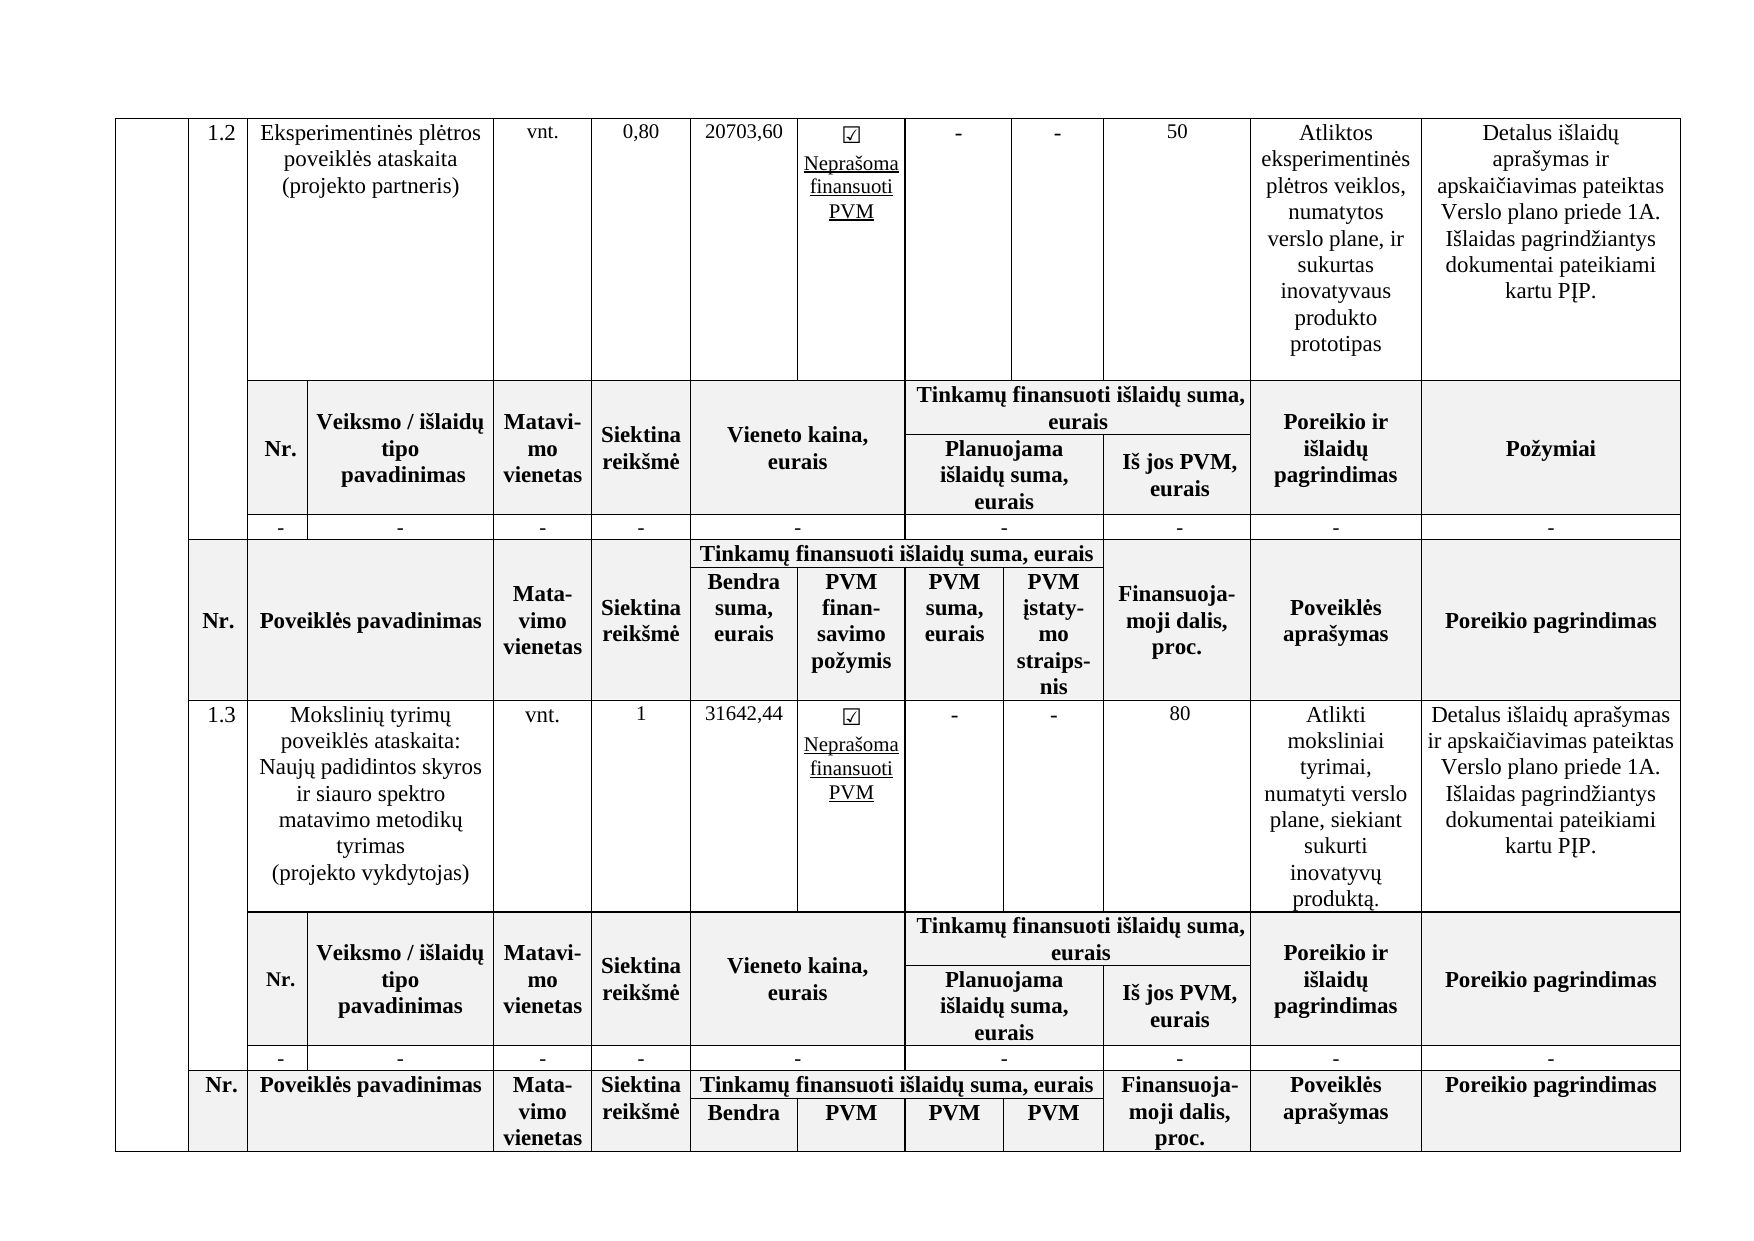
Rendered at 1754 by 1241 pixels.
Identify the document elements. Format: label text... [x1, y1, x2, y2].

table_cell Atliktos eksperimentinės plėtros veiklos, numatytos verslo plane, ir sukurtas inovatyvaus produkto prototipas [1251, 119, 1421, 380]
table_cell Iš jos PVM, eurais [1104, 435, 1250, 514]
table_cell Matavi-mo vienetas [494, 913, 591, 1045]
table_cell - [592, 515, 690, 539]
table_cell Mata-vimo vienetas [494, 540, 591, 699]
table_cell - [494, 1046, 591, 1070]
table_cell - [1422, 515, 1680, 539]
table_cell - [1422, 1046, 1680, 1070]
table_cell Detalus išlaidų aprašymas ir apskaičiavimas pateiktas Verslo plano priede 1A. Išlaidas pagrindžiantys dokumentai pateikiami kartu PĮP. [1422, 701, 1680, 911]
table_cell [1004, 1099, 1103, 1151]
table_cell Bendra suma, eurais [691, 1099, 797, 1151]
table_cell - [1251, 1046, 1421, 1070]
table_cell Vieneto kaina, eurais [691, 381, 904, 514]
table_cell Matavi-mo vienetas [494, 381, 591, 514]
table_cell Finansuoja-moji dalis, proc. [1104, 1071, 1250, 1151]
table_cell Tinkamų finansuoti išlaidų suma, eurais [906, 913, 1250, 965]
table_cell - [494, 515, 591, 539]
table_cell - [1004, 701, 1103, 911]
table_cell Iš jos PVM, eurais [1104, 966, 1250, 1045]
table_cell - [1251, 515, 1421, 539]
table_cell Siektina reikšmė [592, 381, 690, 514]
table_cell - [1104, 1046, 1250, 1070]
table_cell Planuojama išlaidų suma, eurais [906, 966, 1103, 1045]
table_cell - [691, 515, 904, 539]
table_cell Finansuoja-moji dalis, proc. [1104, 540, 1250, 699]
table_cell Poreikio pagrindimas [1422, 913, 1680, 1045]
table_cell Atlikti moksliniai tyrimai, numatyti verslo plane, siekiant sukurti inovatyvų produktą. [1251, 701, 1421, 911]
table_cell ☑ Neprašoma finansuoti PVM [798, 119, 904, 380]
table_cell - [906, 1046, 1103, 1070]
table_cell 1 [592, 701, 690, 911]
table_cell Nr. [248, 913, 307, 1045]
table_cell Tinkamų finansuoti išlaidų suma, eurais [691, 540, 1103, 567]
table_cell Požymiai [1422, 381, 1680, 514]
table_cell Poveiklės aprašymas [1251, 540, 1421, 699]
table_cell Poveiklės pavadinimas [248, 1071, 493, 1151]
table_cell 1.3 [189, 701, 247, 1070]
table_cell PVM įstaty-mo straips-nis [1004, 568, 1103, 699]
table_cell - [248, 515, 307, 539]
table_cell vnt. [494, 701, 591, 911]
table_cell PVM suma, eurais [906, 568, 1003, 699]
table_cell Mokslinių tyrimų poveiklės ataskaita: Naujų padidintos skyros ir siauro spektro matavimo metodikų tyrimas (projekto vykdytojas) [248, 701, 493, 911]
table_cell ☑ Neprašoma finansuoti PVM [798, 701, 904, 911]
table_cell vnt. [494, 119, 591, 380]
table_cell 31642,44 [691, 701, 797, 911]
table_cell Mata-vimo vienetas [494, 1071, 591, 1151]
table_cell - [1012, 119, 1103, 380]
table_cell - [906, 701, 1003, 911]
table_cell - [592, 1046, 690, 1070]
table_cell Poreikio ir išlaidų pagrindimas [1251, 913, 1421, 1045]
table_cell Poreikio pagrindimas [1422, 540, 1680, 699]
table_cell - [906, 515, 1103, 539]
table_cell - [691, 1046, 904, 1070]
table_cell Tinkamų finansuoti išlaidų suma, eurais [691, 1071, 1103, 1098]
table_cell Nr. [248, 381, 307, 514]
table_cell - [906, 119, 1011, 380]
table_cell Siektina reikšmė [592, 913, 690, 1045]
table_cell Poveiklės aprašymas [1251, 1071, 1421, 1151]
table_cell Poreikio ir išlaidų pagrindimas [1251, 381, 1421, 514]
table_cell 80 [1104, 701, 1250, 911]
table_cell 0,80 [592, 119, 690, 380]
table_cell Detalus išlaidų aprašymas ir apskaičiavimas pateiktas Verslo plano priede 1A. Išlaidas pagrindžiantys dokumentai pateikiami kartu PĮP. [1422, 119, 1680, 380]
table_cell PVM finan-savimo požymis [798, 568, 904, 699]
table_cell Poveiklės pavadinimas [248, 540, 493, 699]
table_cell Nr. [189, 1071, 247, 1151]
table_cell Veiksmo / išlaidų tipo pavadinimas [308, 913, 493, 1045]
table_cell Vieneto kaina, eurais [691, 913, 904, 1045]
table_cell Eksperimentinės plėtros poveiklės ataskaita (projekto partneris) [248, 119, 493, 380]
table_cell Poreikio pagrindimas [1422, 1071, 1680, 1151]
table_cell Bendra suma, eurais [691, 568, 797, 699]
table_cell Veiksmo / išlaidų tipo pavadinimas [308, 381, 493, 514]
table_cell Planuojama išlaidų suma, eurais [906, 435, 1103, 514]
table_cell - [248, 1046, 307, 1070]
table_cell - [308, 1046, 493, 1070]
table_cell - [308, 515, 493, 539]
table_cell 20703,60 [691, 119, 797, 380]
table_cell 1.2 [189, 119, 247, 539]
table_cell Tinkamų finansuoti išlaidų suma, eurais [906, 381, 1250, 434]
table_cell Nr. [189, 540, 247, 699]
table_cell PVM suma, eurais [906, 1099, 1003, 1151]
table_cell Siektina reikšmė [592, 1071, 690, 1151]
table_cell - [1104, 515, 1250, 539]
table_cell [798, 1099, 904, 1151]
table_cell Siektina reikšmė [592, 540, 690, 699]
table_cell 50 [1104, 119, 1250, 380]
